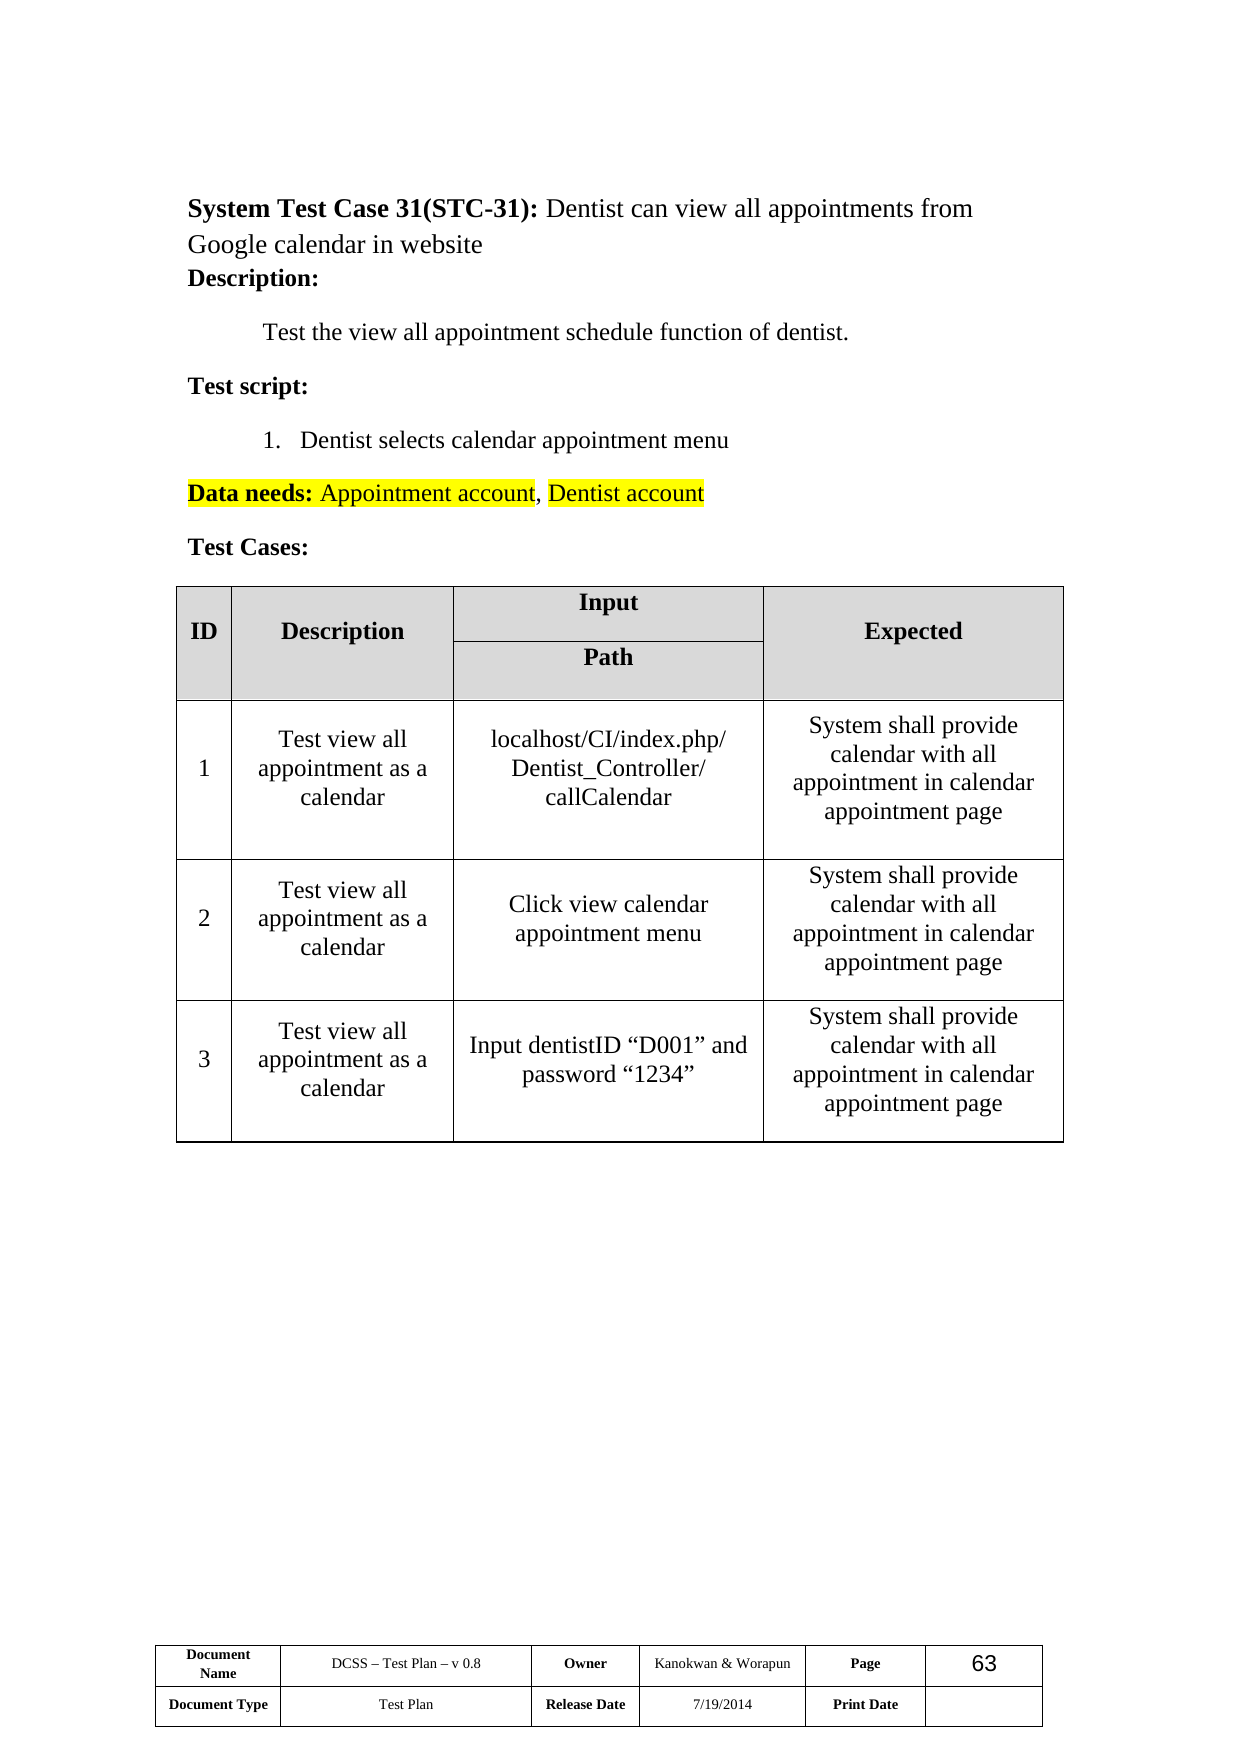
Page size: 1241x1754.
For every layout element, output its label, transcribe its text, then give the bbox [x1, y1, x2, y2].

table_cell Test view all appointment as a calendar [232, 1001, 453, 1141]
table_header ID [177, 587, 231, 699]
list Dentist selects calendar appointment menu [262, 425, 1053, 453]
table_cell System shall provide calendar with all appointment in calendar appointment page [764, 701, 1063, 859]
text Test script: [187, 371, 1053, 400]
table_cell Click view calendar appointment menu [454, 860, 763, 1000]
text Test the view all appointment schedule function of dentist. [187, 317, 1053, 346]
table_cell Test view all appointment as a calendar [232, 860, 453, 1000]
table_cell Path [454, 642, 763, 699]
table_cell 3 [177, 1001, 231, 1141]
table_header Expected [764, 587, 1063, 699]
table_cell System shall provide calendar with all appointment in calendar appointment page [764, 1001, 1063, 1141]
table_cell System shall provide calendar with all appointment in calendar appointment page [764, 860, 1063, 1000]
table_cell Test view all appointment as a calendar [232, 701, 453, 859]
table_cell 1 [177, 701, 231, 859]
text Data needs: Appointment account, Dentist account [187, 478, 1053, 507]
text Description: [187, 263, 1053, 292]
table_header Input [454, 587, 763, 641]
table_cell 2 [177, 860, 231, 1000]
subtitle System Test Case 31(STC-31): Dentist can view all appointments from Google calendar in website [187, 192, 1053, 259]
table_cell Input dentistID “D001” and password “1234” [454, 1001, 763, 1141]
table_cell localhost/CI/index.php/Dentist_Controller/callCalendar [454, 701, 763, 859]
table_header Description [232, 587, 453, 699]
text Test Cases: [187, 532, 1053, 561]
